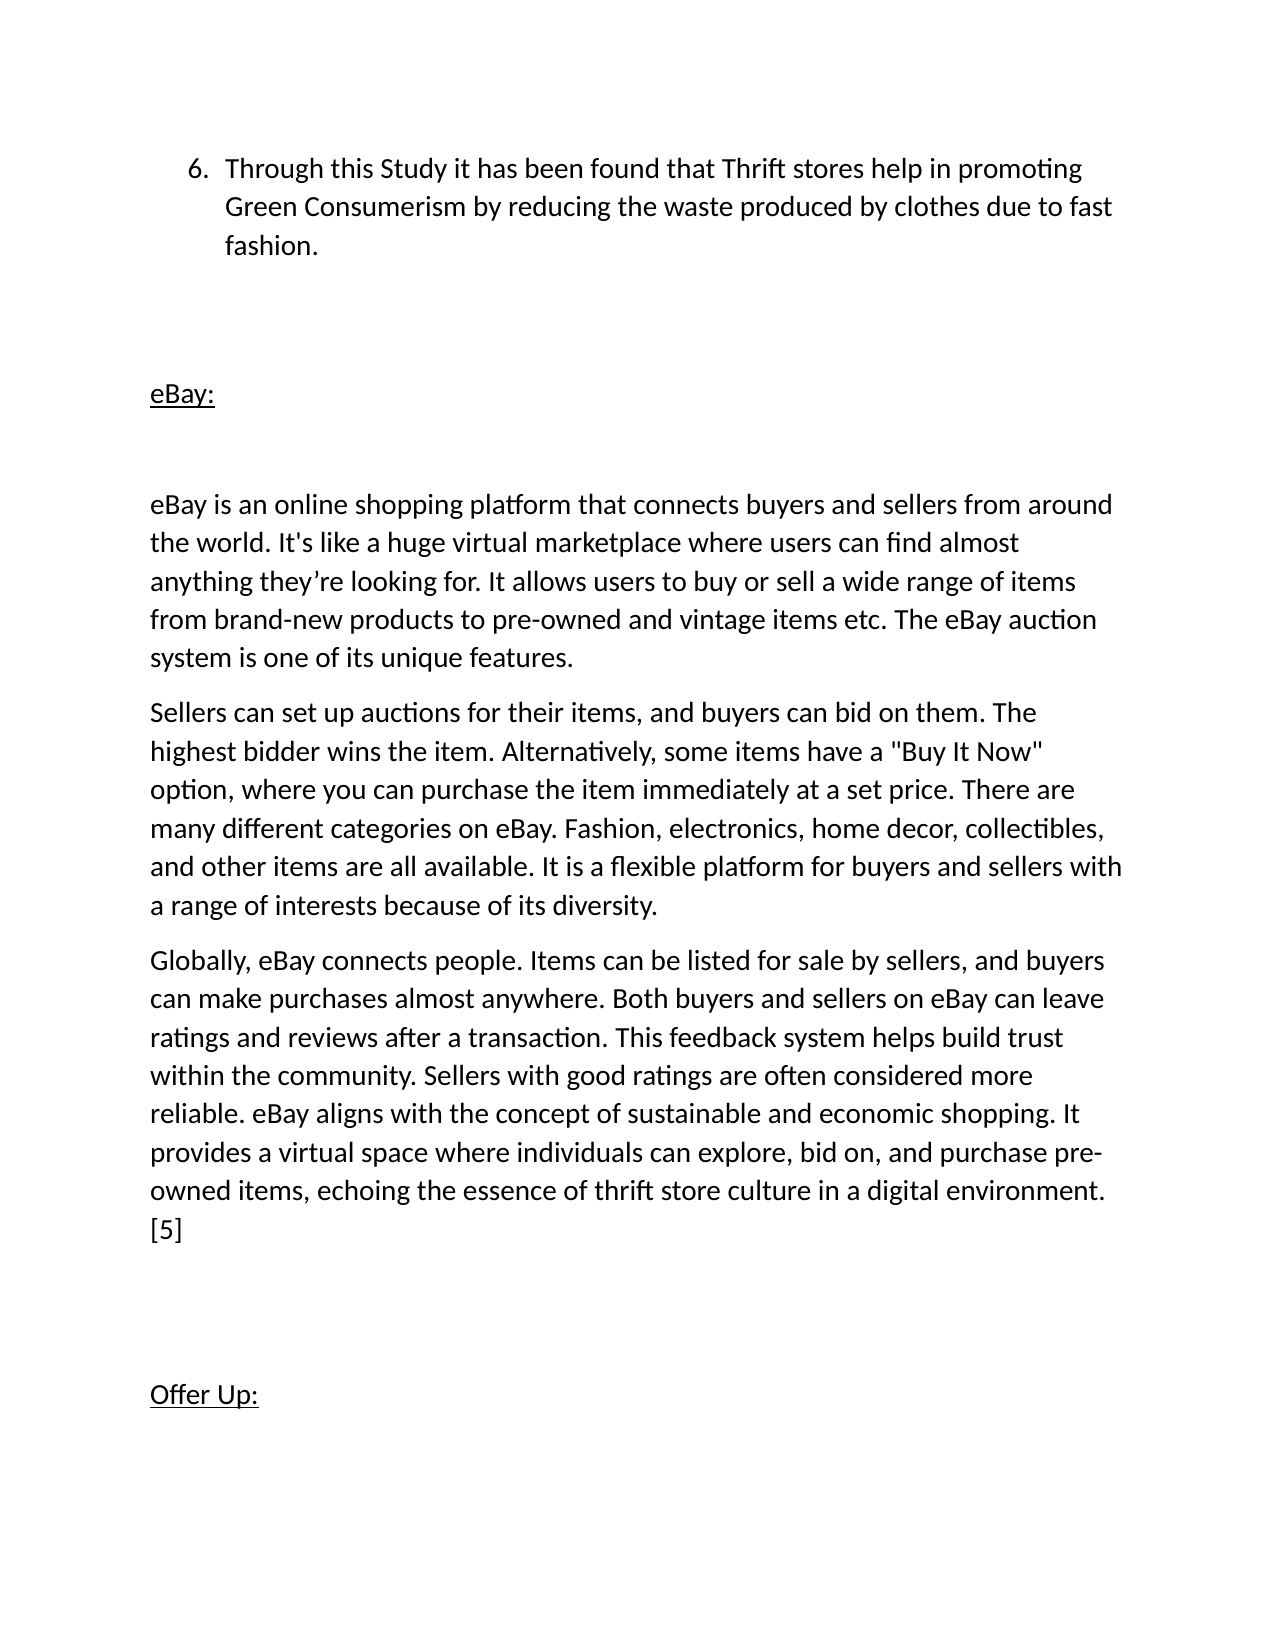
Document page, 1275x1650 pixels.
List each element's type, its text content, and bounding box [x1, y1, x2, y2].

text eBay: [150, 376, 1125, 411]
text Offer Up: [150, 1376, 1125, 1412]
list Through this Study it has been found that Thrift stores help in promoting Green Consumerism by reducing the waste produced by clothes due to fast fashion. [187, 150, 1125, 262]
text eBay is an online shopping platform that connects buyers and sellers from around the world. It's like a huge virtual marketplace where users can find almost anything they’re looking for. It allows users to buy or sell a wide range of items from brand-new products to pre-owned and vintage items etc. The eBay auction system is one of its unique features. [150, 486, 1125, 675]
text Globally, eBay connects people. Items can be listed for sale by sellers, and buyers can make purchases almost anywhere. Both buyers and sellers on eBay can leave ratings and reviews after a transaction. This feedback system helps build trust within the community. Sellers with good ratings are often considered more reliable. eBay aligns with the concept of sustainable and economic shopping. It provides a virtual space where individuals can explore, bid on, and purchase pre-owned items, echoing the essence of thrift store culture in a digital environment.[5] [150, 942, 1125, 1247]
text Sellers can set up auctions for their items, and buyers can bid on them. The highest bidder wins the item. Alternatively, some items have a "Buy It Now" option, where you can purchase the item immediately at a set price. There are many different categories on eBay. Fashion, electronics, home decor, collectibles, and other items are all available. It is a flexible platform for buyers and sellers with a range of interests because of its diversity. [150, 694, 1125, 922]
